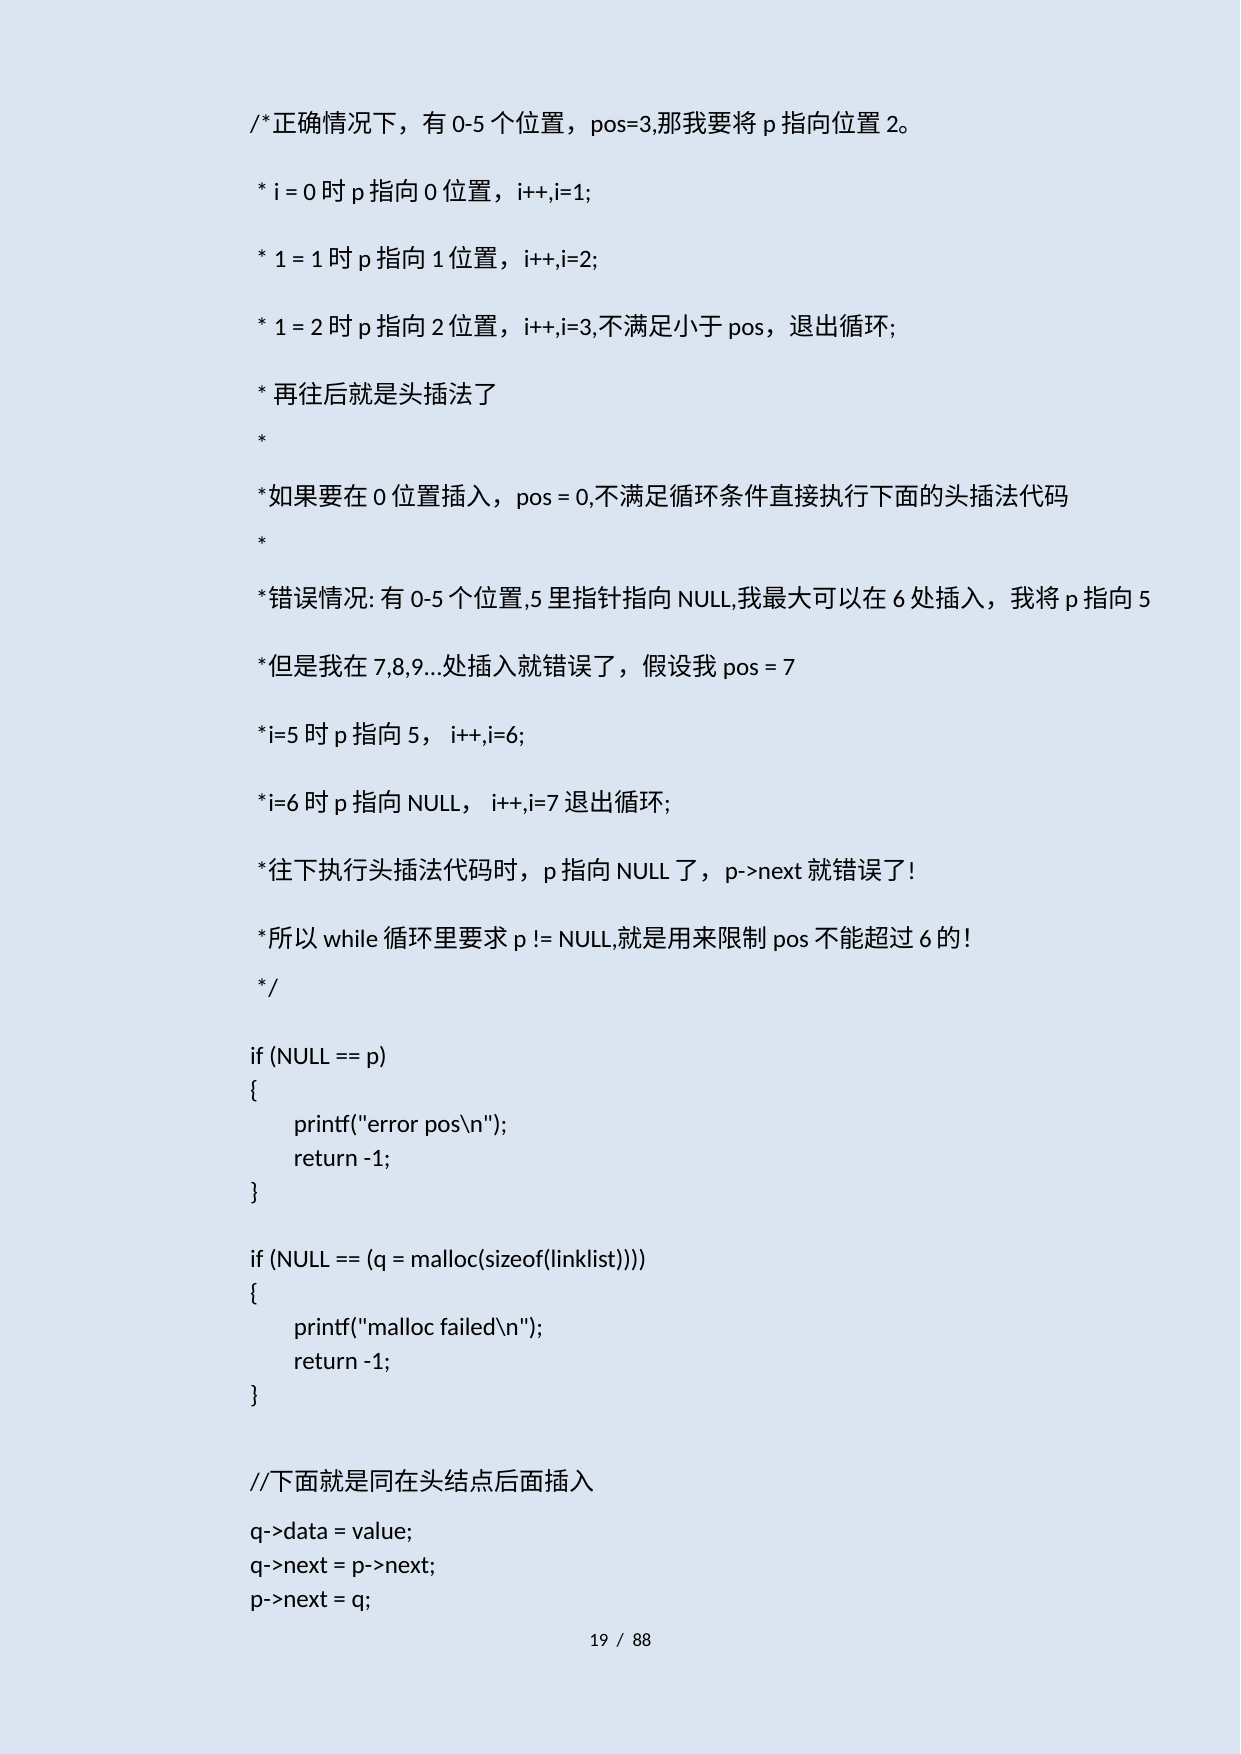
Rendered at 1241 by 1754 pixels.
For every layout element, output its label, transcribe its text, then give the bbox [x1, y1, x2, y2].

list * [163, 529, 1165, 563]
list * i = 0时p指向0位置，i++,i=1; [163, 155, 1165, 223]
list } [163, 1378, 1165, 1412]
list return -1; [163, 1344, 1165, 1378]
list q->data = value; [163, 1513, 1165, 1547]
list *错误情况: 有0-5个位置,5里指针指向NULL,我最大可以在6处插入，我将p指向5 [163, 563, 1165, 631]
list *如果要在0位置插入，pos = 0,不满足循环条件直接执行下面的头插法代码 [163, 461, 1165, 529]
list *所以while循环里要求p != NULL,就是用来限制pos不能超过6的！ [163, 902, 1165, 970]
list printf("malloc failed\n"); [163, 1310, 1165, 1344]
list * 1 = 1时p指向1位置，i++,i=2; [163, 223, 1165, 291]
list { [163, 1276, 1165, 1310]
list printf("error pos\n"); [163, 1106, 1165, 1140]
list * 再往后就是头插法了 [163, 359, 1165, 427]
list * 1 = 2时p指向2位置，i++,i=3,不满足小于pos，退出循环; [163, 291, 1165, 359]
list q->next = p->next; [163, 1547, 1165, 1581]
list if (NULL == (q = malloc(sizeof(linklist)))) [163, 1242, 1165, 1276]
list *i=5时p指向5， i++,i=6; [163, 698, 1165, 766]
list } [163, 1174, 1165, 1208]
list */ [163, 970, 1165, 1004]
list * [163, 427, 1165, 461]
list /*正确情况下，有0-5个位置，pos=3,那我要将p指向位置2。 [163, 87, 1165, 155]
list *往下执行头插法代码时，p指向NULL了，p->next就错误了! [163, 834, 1165, 902]
list //下面就是同在头结点后面插入 [163, 1446, 1165, 1513]
list p->next = q; [163, 1581, 1165, 1615]
list { [163, 1072, 1165, 1106]
list if (NULL == p) [163, 1038, 1165, 1072]
list *i=6时p指向NULL， i++,i=7退出循环; [163, 766, 1165, 834]
list return -1; [163, 1140, 1165, 1174]
list *但是我在7,8,9...处插入就错误了，假设我pos = 7 [163, 631, 1165, 698]
